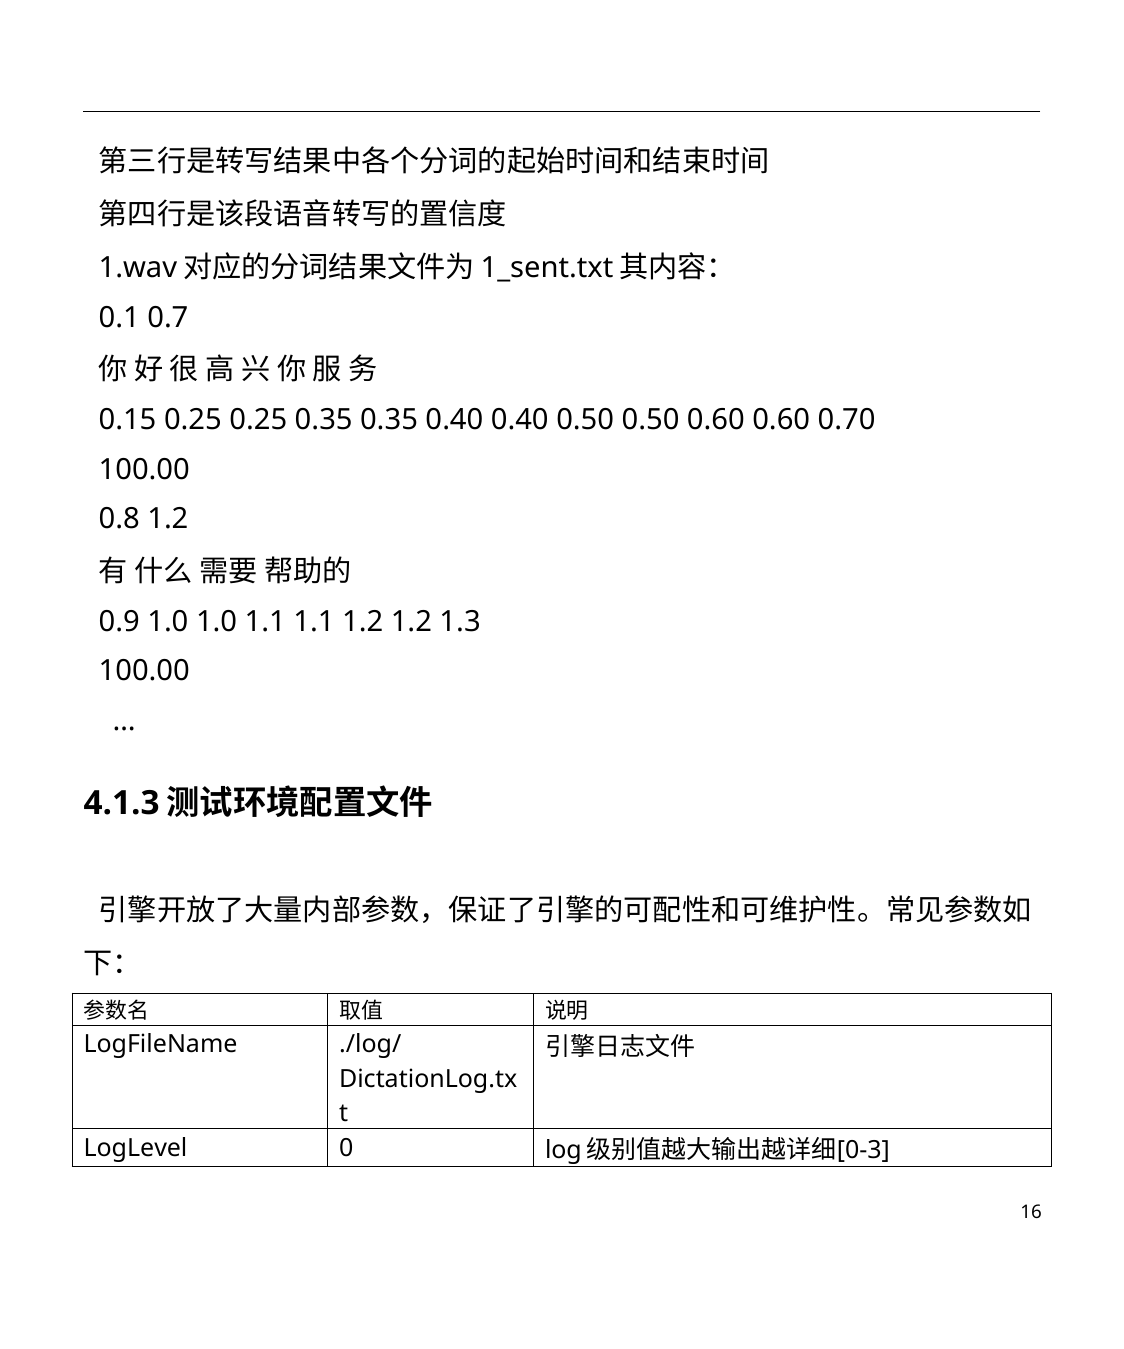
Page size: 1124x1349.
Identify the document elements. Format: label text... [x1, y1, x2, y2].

text 0.8 1.2 [83, 498, 1040, 537]
text 100.00 [83, 448, 1040, 488]
table_cell log级别值越大输出越详细[0-3] [534, 1129, 1051, 1166]
table_cell 0 [328, 1129, 533, 1166]
text 0.9 1.0 1.0 1.1 1.1 1.2 1.2 1.3 [83, 600, 1040, 640]
text 0.15 0.25 0.25 0.35 0.35 0.40 0.40 0.50 0.50 0.60 0.60 0.70 [83, 398, 1040, 438]
table_header 参数名 [73, 994, 327, 1025]
text 有 什么 需要 帮助的 [83, 547, 1040, 589]
table_cell LogFileName [73, 1026, 327, 1128]
table_cell LogLevel [73, 1129, 327, 1166]
table_cell ./log/DictationLog.txt [328, 1026, 533, 1128]
table_header 取值 [328, 994, 533, 1025]
text 1.wav对应的分词结果文件为1_sent.txt其内容： [83, 243, 1040, 286]
text 第三行是转写结果中各个分词的起始时间和结束时间 [83, 138, 1040, 180]
text 100.00 [83, 650, 1040, 689]
text 你 好 很 高 兴 你 服 务 [83, 346, 1040, 388]
text 0.1 0.7 [83, 296, 1040, 336]
text … [83, 699, 1040, 739]
table_cell 引擎日志文件 [534, 1026, 1051, 1128]
text 引擎开放了大量内部参数，保证了引擎的可配性和可维护性。常见参数如下： [83, 887, 1040, 982]
subtitle 4.1.3测试环境配置文件 [83, 776, 1040, 824]
table_header 说明 [534, 994, 1051, 1025]
text 第四行是该段语音转写的置信度 [83, 190, 1040, 233]
